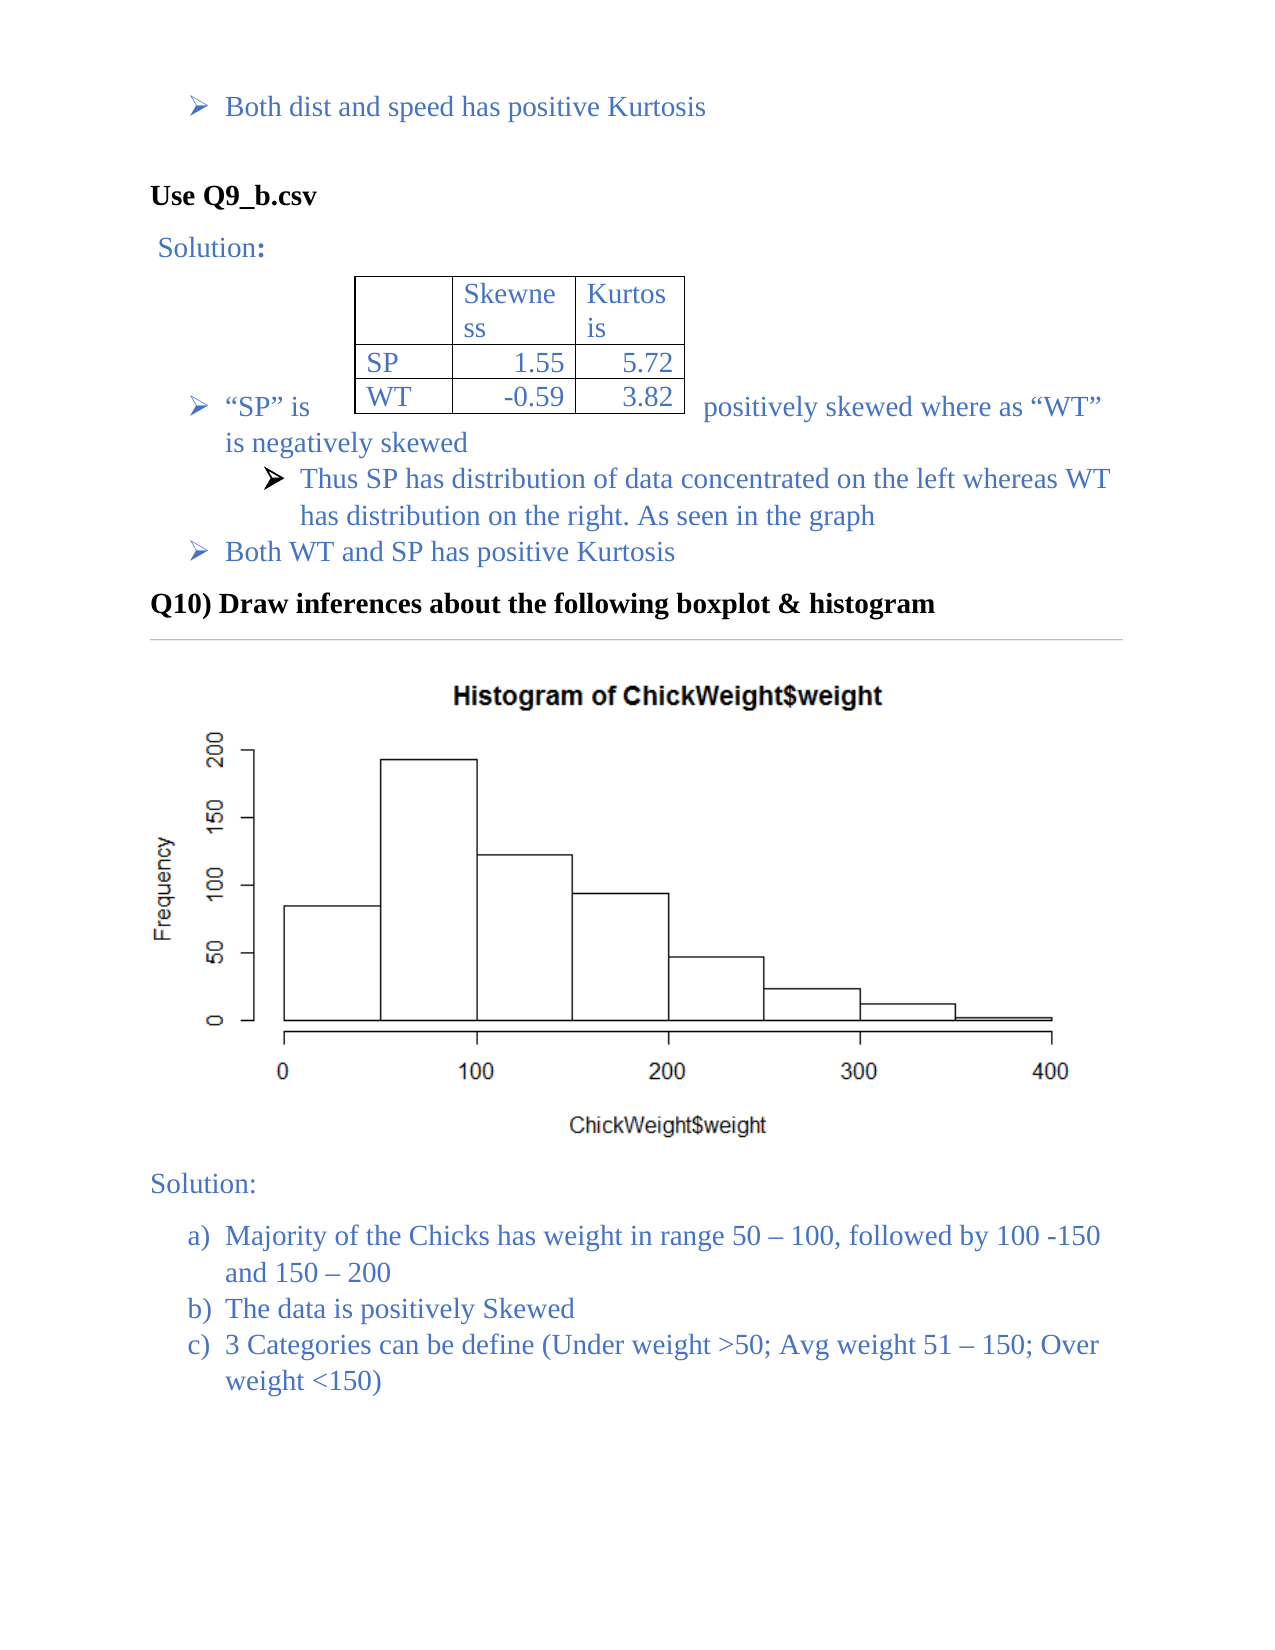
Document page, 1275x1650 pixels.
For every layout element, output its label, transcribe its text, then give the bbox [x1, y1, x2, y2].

list Both dist and speed has positive Kurtosis [187, 89, 1125, 122]
list Thus SP has distribution of data concentrated on the left whereas WT has distribution on the right. As seen in the graph [262, 461, 1125, 531]
text Use Q9_b.csv [150, 178, 1125, 211]
table_cell -0.59 [453, 379, 575, 413]
picture [150, 639, 1123, 1147]
list 3 Categories can be define (Under weight >50; Avg weight 51 – 150; Over weight <150) [187, 1327, 1125, 1397]
list Majority of the Chicks has weight in range 50 – 100, followed by 100 -150 and 150 – 200 [187, 1218, 1125, 1288]
table_cell 5.72 [576, 345, 684, 378]
table_cell 1.55 [453, 345, 575, 378]
table_header [356, 277, 452, 344]
text Solution: [150, 1166, 1125, 1199]
text Q10) Draw inferences about the following boxplot & histogram [150, 587, 1125, 620]
table_cell SP [356, 345, 452, 378]
table_cell WT [356, 379, 452, 413]
list Both WT and SP has positive Kurtosis [187, 534, 1125, 567]
text Solution: [150, 231, 1125, 264]
list The data is positively Skewed [187, 1291, 1125, 1324]
list “SP” is positively skewed where as “WT” is negatively skewed [187, 389, 1125, 459]
table_cell 3.82 [576, 379, 684, 413]
table_header Skewness [453, 277, 575, 344]
table_header Kurtosis [576, 277, 684, 344]
